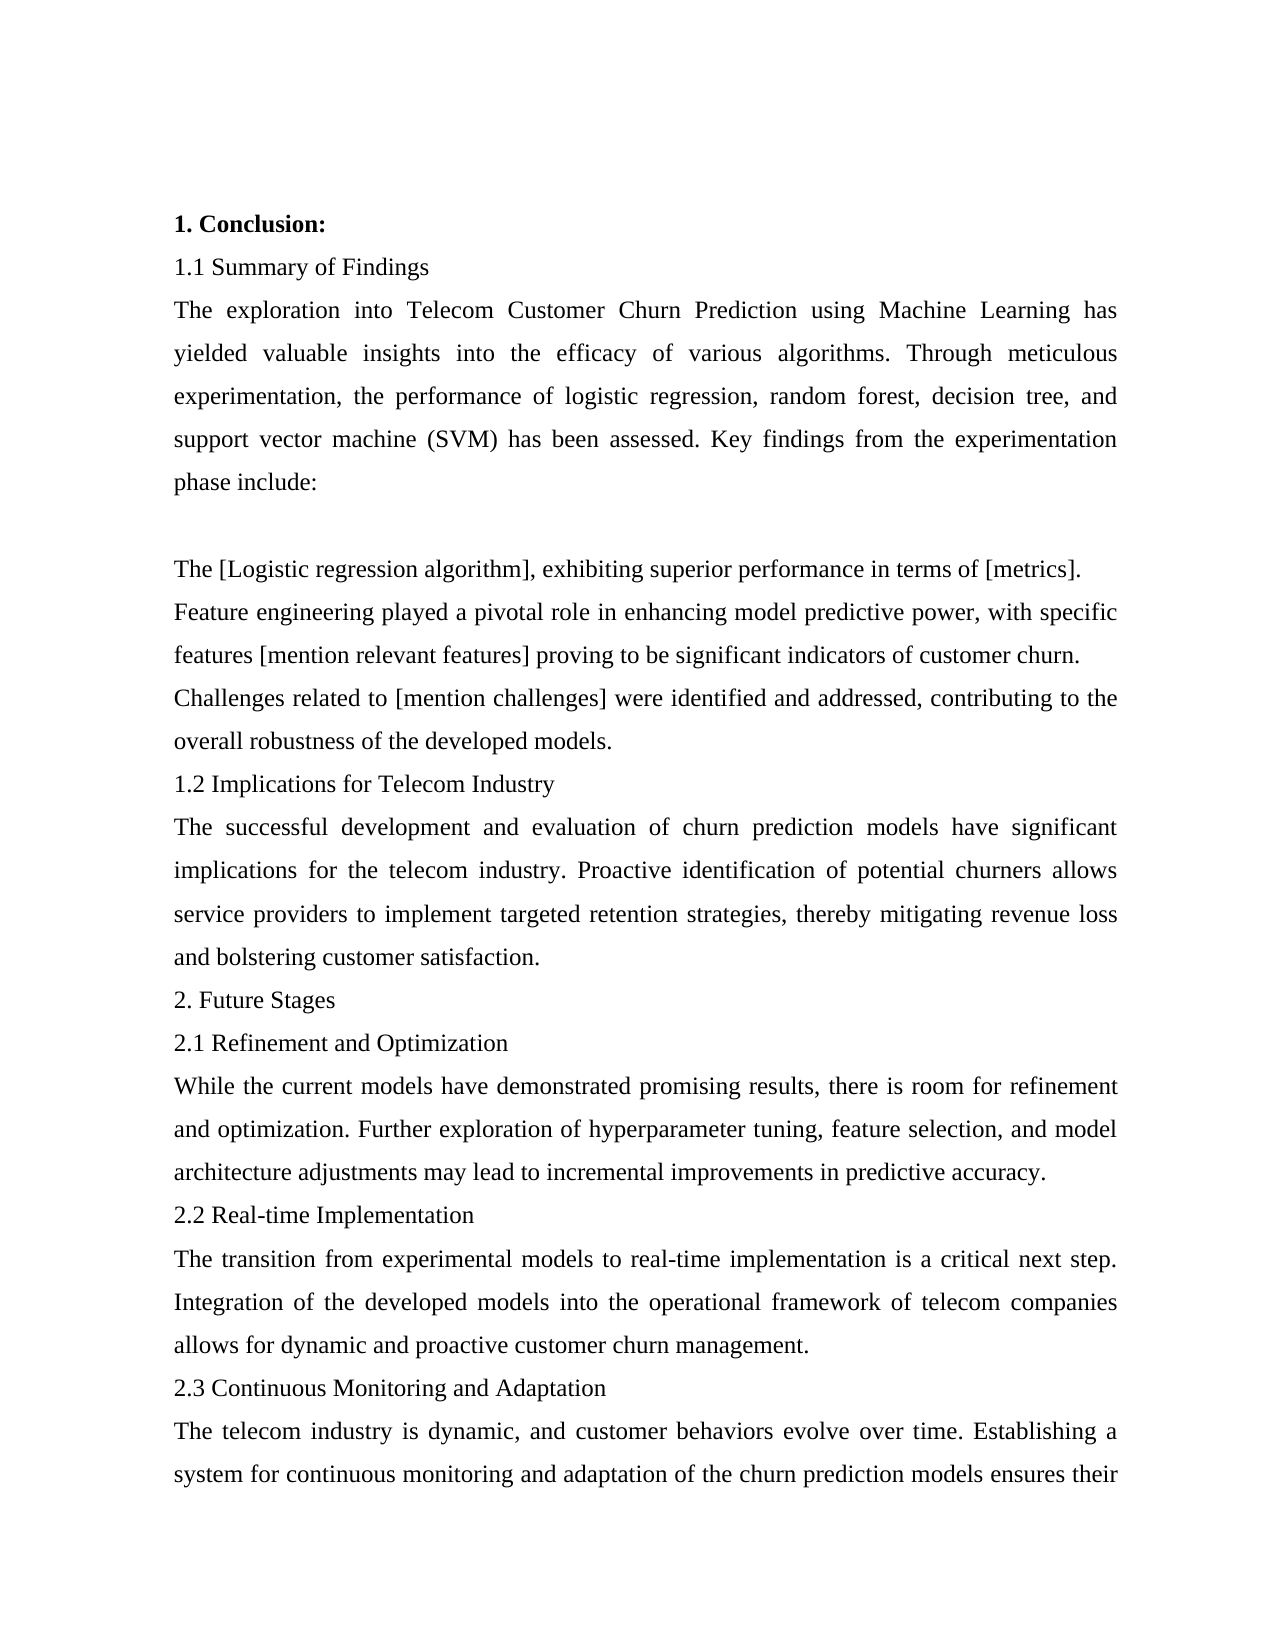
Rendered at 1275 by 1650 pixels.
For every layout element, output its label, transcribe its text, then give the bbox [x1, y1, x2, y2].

text 2.3 Continuous Monitoring and Adaptation [174, 1373, 1119, 1402]
text 1.2 Implications for Telecom Industry [174, 769, 1119, 798]
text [174, 1416, 1119, 1488]
text The exploration into Telecom Customer Churn Prediction using Machine Learning has yielded valuable insights into the efficacy of various algorithms. Through meticulous experimentation, the performance of logistic regression, random forest, decision tree, and support vector machine (SVM) has been assessed. Key findings from the experimentation phase include: [174, 295, 1119, 496]
text Challenges related to [mention challenges] were identified and addressed, contributing to the overall robustness of the developed models. [174, 683, 1119, 755]
text While the current models have demonstrated promising results, there is room for refinement and optimization. Further exploration of hyperparameter tuning, feature selection, and model architecture adjustments may lead to incremental improvements in predictive accuracy. [174, 1071, 1119, 1186]
text The [Logistic regression algorithm], exhibiting superior performance in terms of [metrics]. [174, 554, 1119, 582]
text 2.2 Real-time Implementation [174, 1201, 1119, 1229]
text 1. Conclusion: [174, 209, 1119, 237]
text The transition from experimental models to real-time implementation is a critical next step. Integration of the developed models into the operational framework of telecom companies allows for dynamic and proactive customer churn management. [174, 1244, 1119, 1359]
text Feature engineering played a pivotal role in enhancing model predictive power, with specific features [mention relevant features] proving to be significant indicators of customer churn. [174, 597, 1119, 669]
text 1.1 Summary of Findings [174, 252, 1119, 281]
text 2.1 Refinement and Optimization [174, 1028, 1119, 1057]
text 2. Future Stages [174, 985, 1119, 1014]
text The successful development and evaluation of churn prediction models have significant implications for the telecom industry. Proactive identification of potential churners allows service providers to implement targeted retention strategies, thereby mitigating revenue loss and bolstering customer satisfaction. [174, 812, 1119, 971]
